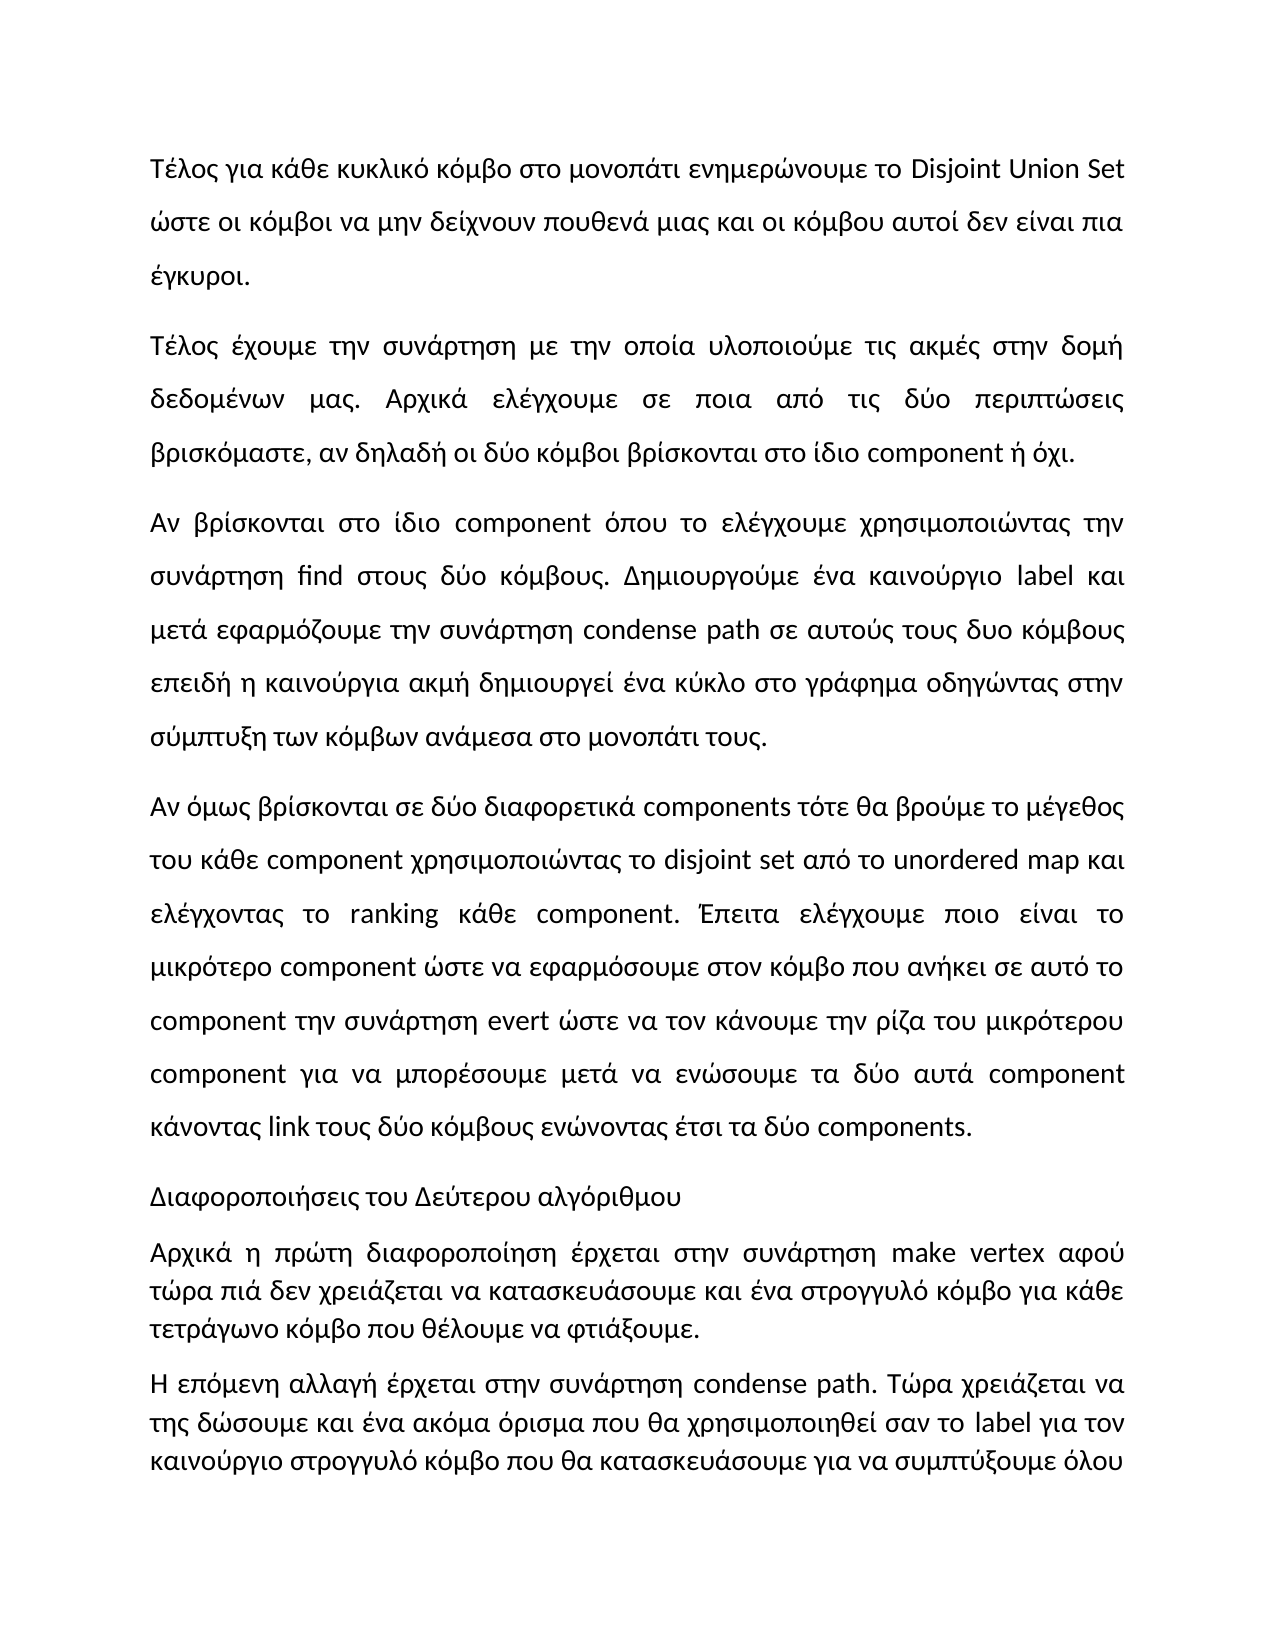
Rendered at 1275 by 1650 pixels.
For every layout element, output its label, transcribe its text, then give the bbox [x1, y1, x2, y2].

text Διαφοροποιήσεις του Δεύτερου αλγόριθμου [150, 1178, 1125, 1214]
text Τέλος για κάθε κυκλικό κόμβο στο μονοπάτι ενημερώνουμε το Disjoint Union Set ώστε οι κόμβοι να μην δείχνουν πουθενά μιας και οι κόμβου αυτοί δεν είναι πια έγκυροι. [150, 150, 1125, 292]
text Αν όμως βρίσκονται σε δύο διαφορετικά components τότε θα βρούμε το μέγεθος του κάθε component χρησιμοποιώντας το disjoint set από το unordered map και ελέγχοντας το ranking κάθε component. Έπειτα ελέγχουμε ποιο είναι το μικρότερο component ώστε να εφαρμόσουμε στον κόμβο που ανήκει σε αυτό το component την συνάρτηση evert ώστε να τον κάνουμε την ρίζα του μικρότερου component για να μπορέσουμε μετά να ενώσουμε τα δύο αυτά component κάνοντας link τους δύο κόμβους ενώνοντας έτσι τα δύο components. [150, 788, 1125, 1144]
text Αρχικά η πρώτη διαφοροποίηση έρχεται στην συνάρτηση make vertex αφού τώρα πιά δεν χρειάζεται να κατασκευάσουμε και ένα στρογγυλό κόμβο για κάθε τετράγωνο κόμβο που θέλουμε να φτιάξουμε. [150, 1234, 1125, 1346]
text Αν βρίσκονται στο ίδιο component όπου το ελέγχουμε χρησιμοποιώντας την συνάρτηση find στους δύο κόμβους. Δημιουργούμε ένα καινούργιο label και μετά εφαρμόζουμε την συνάρτηση condense path σε αυτούς τους δυο κόμβους επειδή η καινούργια ακμή δημιουργεί ένα κύκλο στο γράφημα οδηγώντας στην σύμπτυξη των κόμβων ανάμεσα στο μονοπάτι τους. [150, 504, 1125, 753]
text Τέλος έχουμε την συνάρτηση με την οποία υλοποιούμε τις ακμές στην δομή δεδομένων μας. Αρχικά ελέγχουμε σε ποια από τις δύο περιπτώσεις βρισκόμαστε, αν δηλαδή οι δύο κόμβοι βρίσκονται στο ίδιο component ή όχι. [150, 327, 1125, 469]
